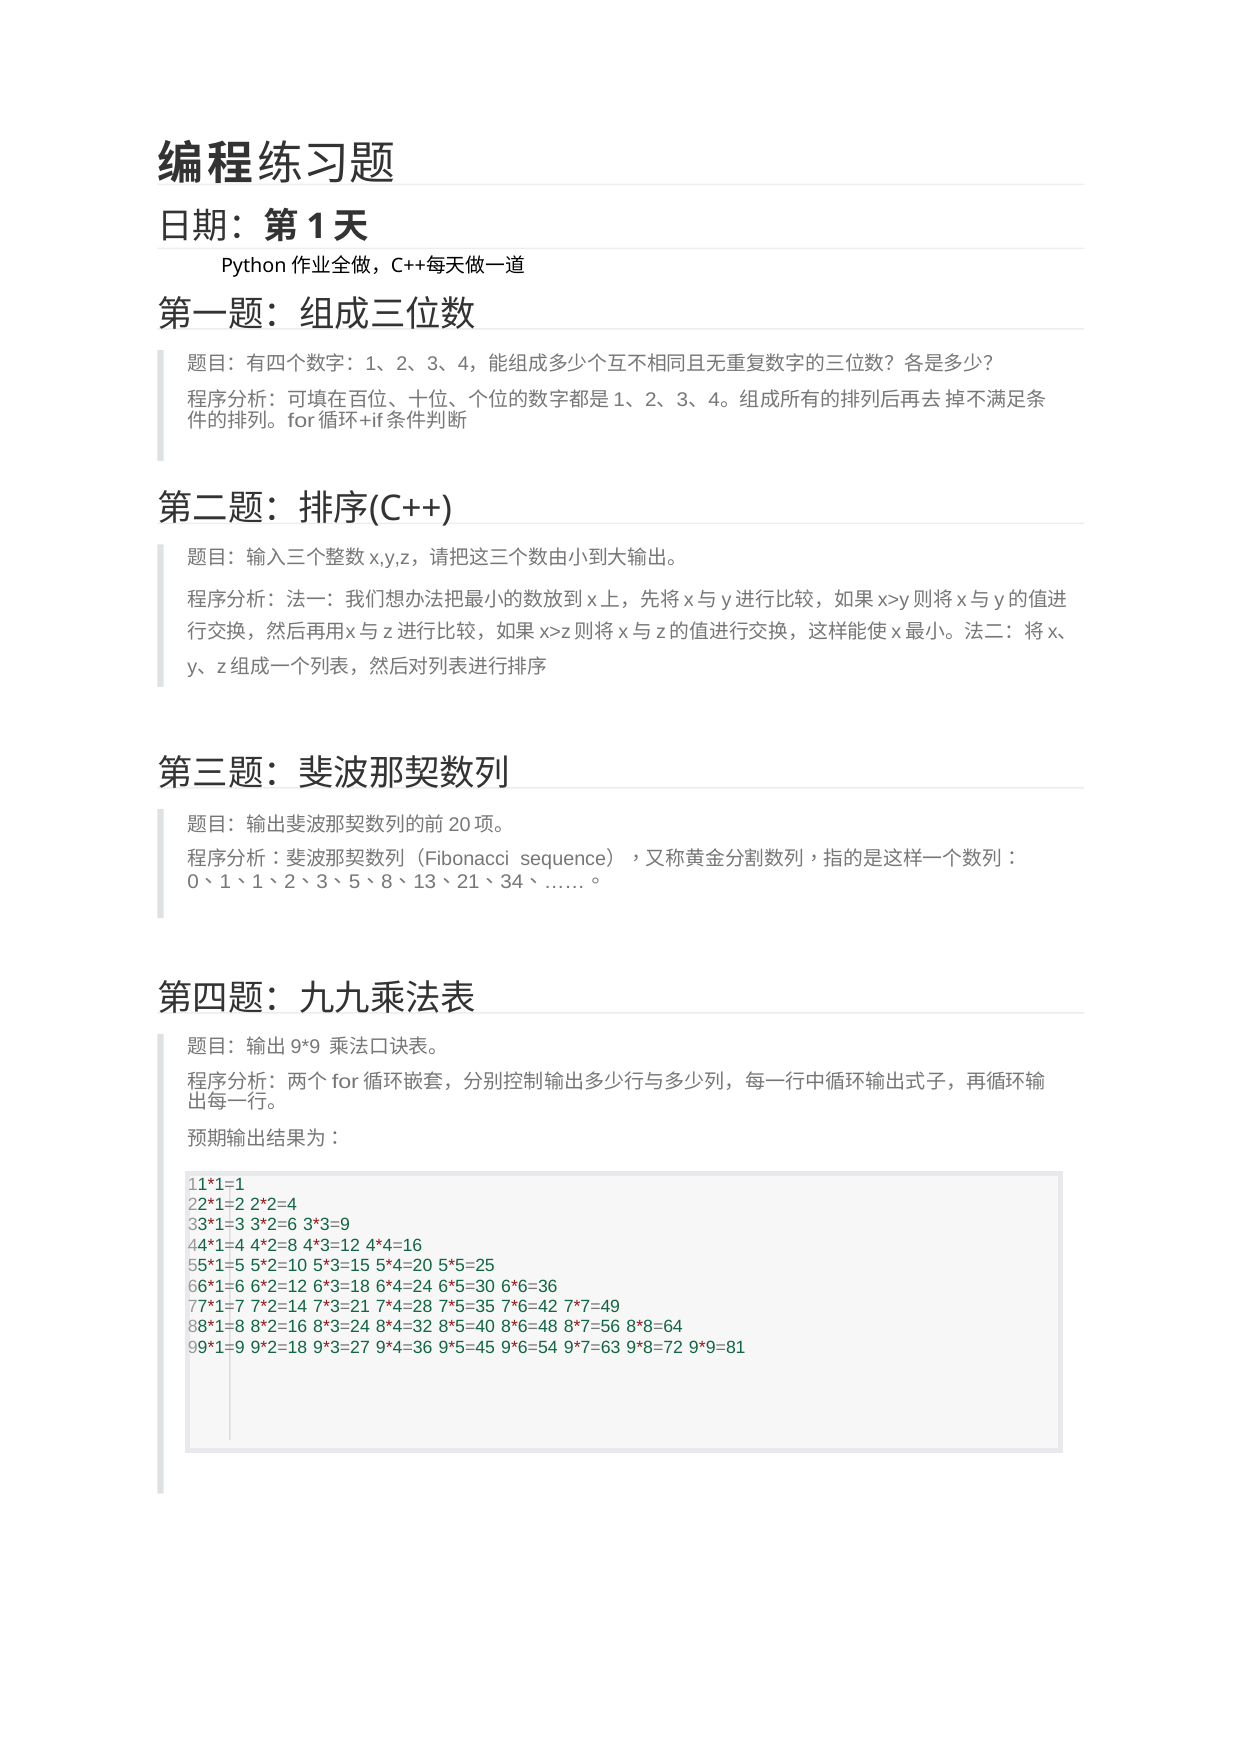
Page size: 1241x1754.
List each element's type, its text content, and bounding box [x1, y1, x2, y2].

text 程序分析：两个for循环嵌套，分别控制输出多少⾏与多少列，每⼀⾏中循环输出式⼦，再循环输出每⼀⾏。 [187, 1071, 1049, 1114]
text 题⽬：有四个数字：1、2、3、4，能组成多少个互不相同且⽆重复数字的三位数？各是多少？ [187, 347, 1096, 376]
subtitle 第⼀题：组成三位数 [157, 278, 1096, 338]
subtitle 第⼆题：排序(C++) [157, 473, 1096, 533]
text 题⽬：输⼊三个整数x,y,z，请把这三个数由⼩到⼤输出。 [187, 542, 1096, 570]
text 程序分析：法⼀：我们想办法把最⼩的数放到x上，先将x与y进⾏⽐较，如果x>y则将x与y的值进 [187, 578, 1096, 614]
text y、z组成⼀个列表，然后对列表进⾏排序 [187, 645, 1096, 681]
text Python 作业全做，C++每天做一道 [146, 250, 1096, 278]
text 程序分析：斐波那契数列（Fibonacci sequence），⼜称⻩⾦分割数列，指的是这样⼀个数列： 0、1、1、2、3、5、8、13、21、34、……。 [187, 846, 1043, 894]
text 题⽬：输出 9*9 乘法⼝诀表。 [187, 1031, 1096, 1060]
text 题⽬：输出斐波那契数列的前20项。 [187, 809, 1096, 837]
text ⾏交换，然后再⽤x与z进⾏⽐较，如果x>z则将x与z的值进⾏交换，这样能使x最⼩。法⼆：将x、 [187, 614, 1096, 645]
text ⽇期：第1天 [157, 198, 1096, 249]
text 程序分析：可填在百位、⼗位、个位的数字都是1、2、3、4。组成所有的排列后再去 掉不满⾜条件的排列。for循环+if条件判断 [187, 388, 1053, 433]
text 编程练习题 [157, 114, 1096, 196]
subtitle 第四题：九九乘法表 [157, 963, 1096, 1022]
text 预期输出结果为： [187, 1124, 1096, 1151]
subtitle 第三题：斐波那契数列 [157, 737, 1096, 797]
